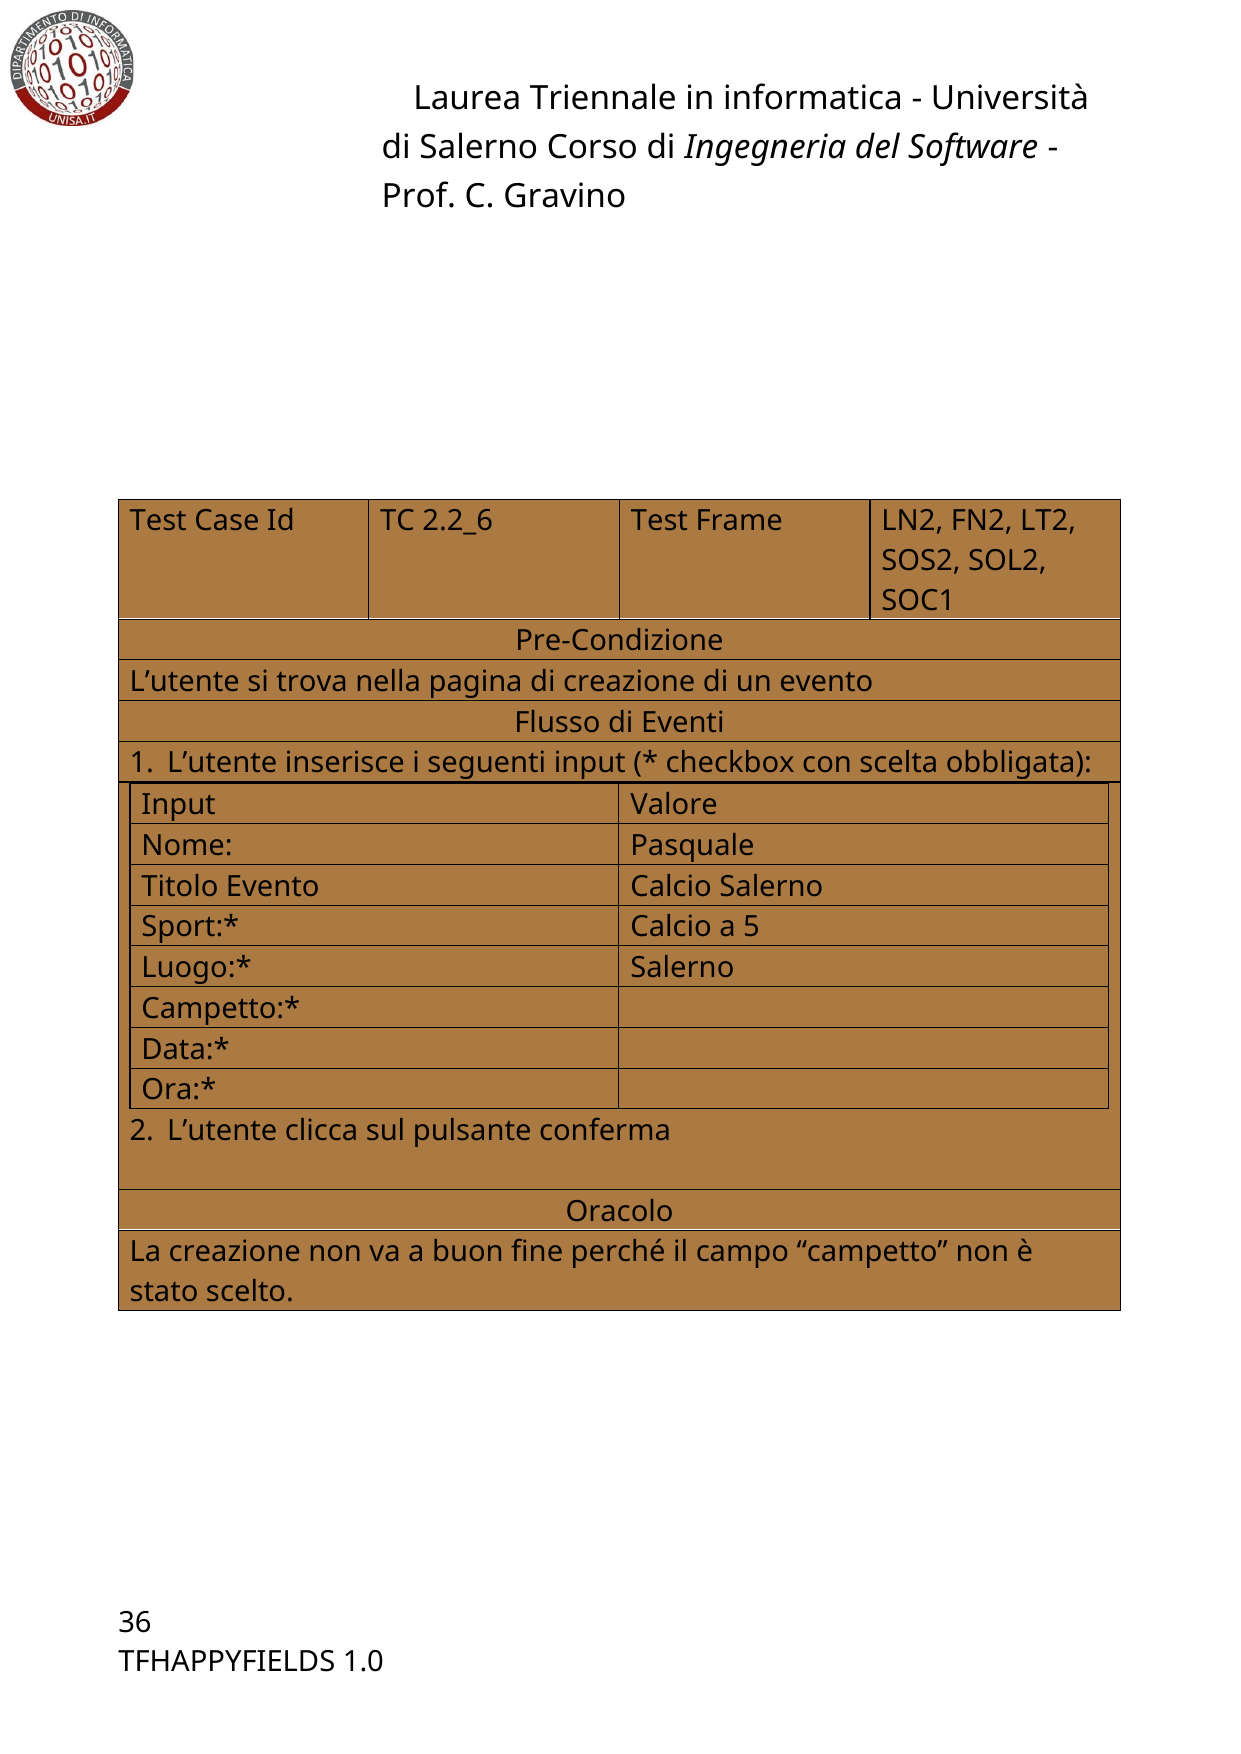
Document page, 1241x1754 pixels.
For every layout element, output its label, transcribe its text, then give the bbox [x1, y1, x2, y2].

picture [10, 10, 134, 126]
table_header Test Frame [620, 500, 869, 618]
table_cell L’utente clicca sul pulsante conferma [119, 783, 1120, 1189]
table_cell Oracolo [119, 1190, 1120, 1229]
table_cell La creazione non va a buon fine perché il campo “campetto” non è stato scelto. [119, 1231, 1120, 1310]
table_header TC 2.2_6 [369, 500, 619, 618]
table_cell Flusso di Eventi [119, 701, 1120, 741]
table_cell L’utente inserisce i seguenti input (* checkbox con scelta obbligata): [119, 742, 1120, 781]
table_cell Pre-Condizione [119, 620, 1120, 659]
table_header Test Case Id [119, 500, 368, 618]
table_header LN2, FN2, LT2, SOS2, SOL2, SOC1 [871, 500, 1120, 618]
table_cell L’utente si trova nella pagina di creazione di un evento [119, 660, 1120, 700]
